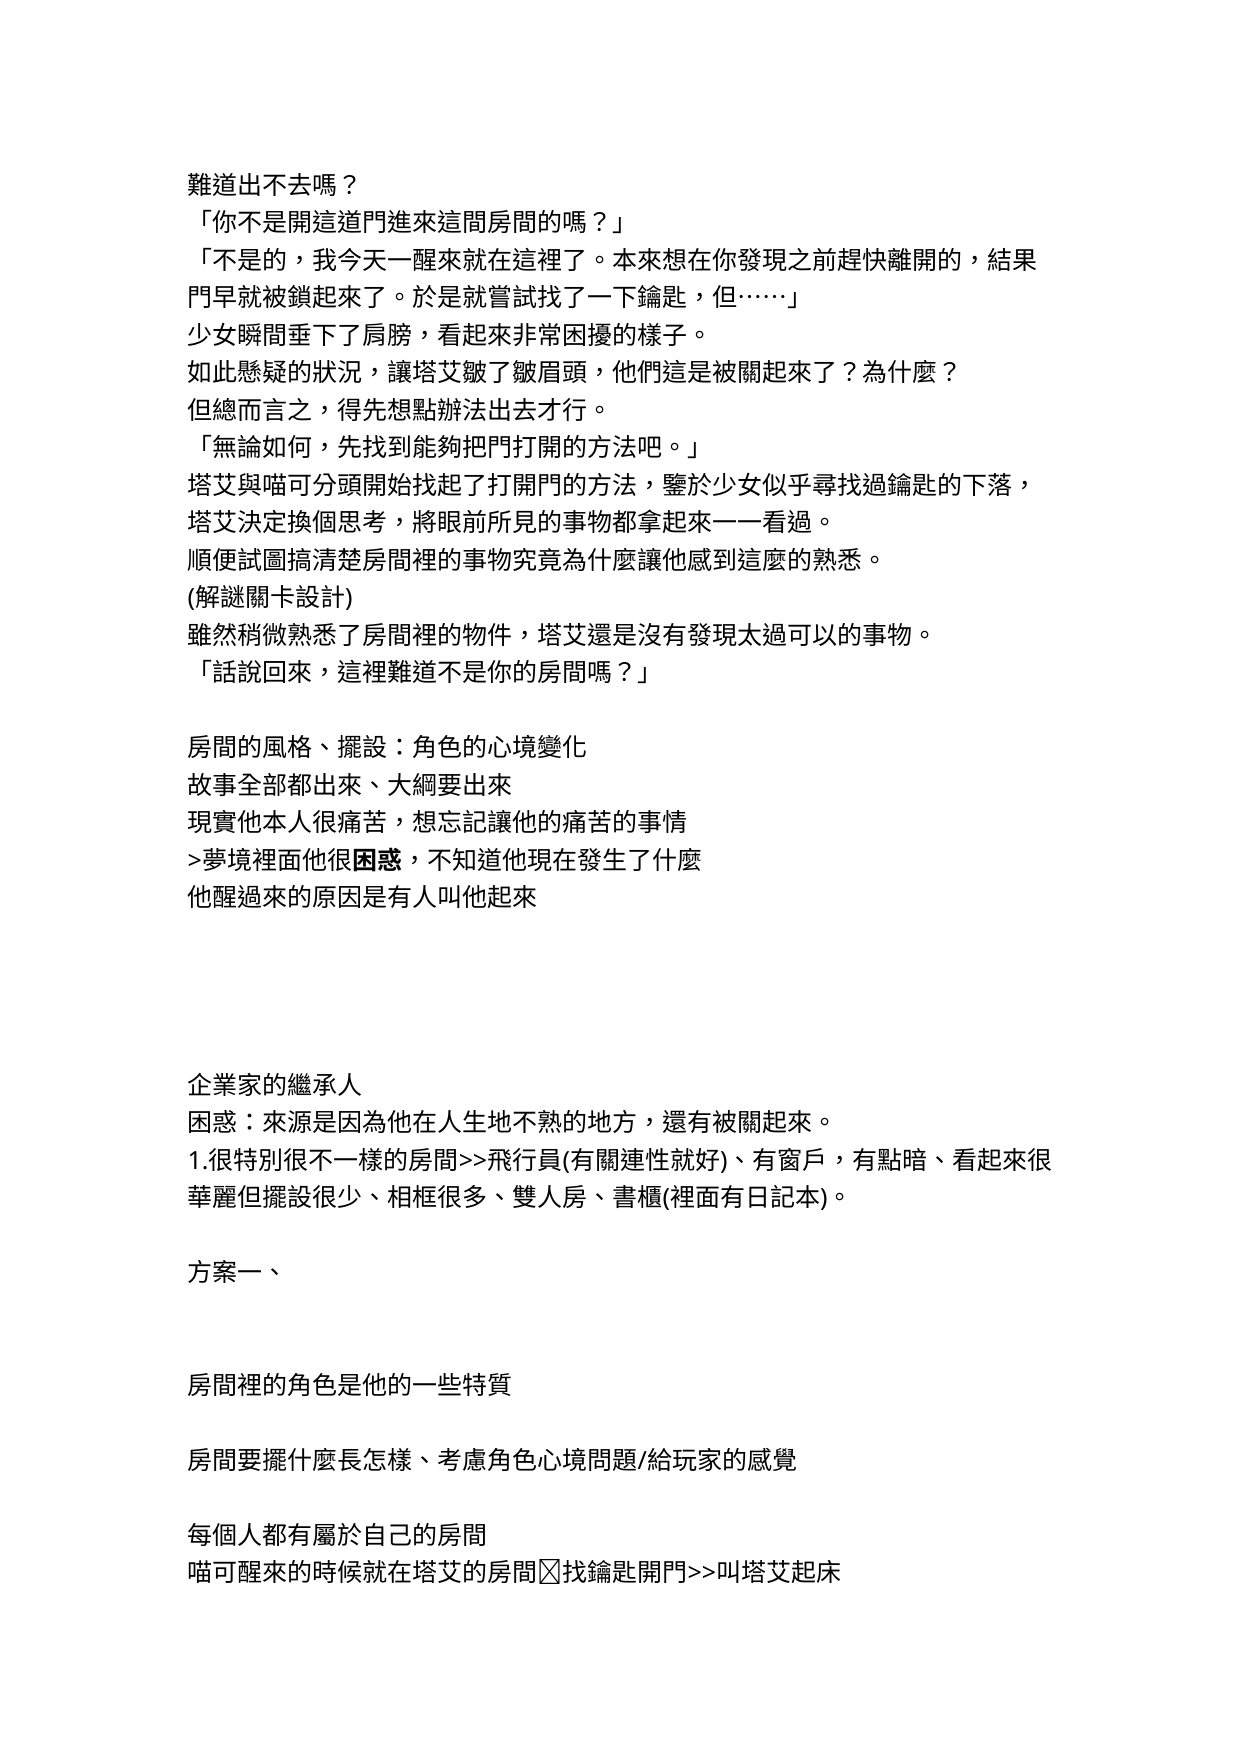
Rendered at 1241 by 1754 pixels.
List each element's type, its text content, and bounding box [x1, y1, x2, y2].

text 房間要擺什麼長怎樣、考慮角色心境問題/給玩家的感覺 [187, 1439, 1053, 1477]
text 「不是的，我今天一醒來就在這裡了。本來想在你發現之前趕快離開的，結果門早就被鎖起來了。於是就嘗試找了一下鑰匙，但……」 [187, 239, 1053, 314]
text (解謎關卡設計) [187, 577, 1053, 614]
text 房間的風格、擺設：角色的心境變化 [187, 727, 1053, 764]
text 1.很特別很不一樣的房間>>飛行員(有關連性就好)、有窗戶，有點暗、看起來很華麗但擺設很少、相框很多、雙人房、書櫃(裡面有日記本)。 [187, 1139, 1053, 1214]
text 喵可醒來的時候就在塔艾的房間找鑰匙開門>>叫塔艾起床 [187, 1552, 1053, 1589]
text 順便試圖搞清楚房間裡的事物究竟為什麼讓他感到這麼的熟悉。 [187, 539, 1053, 577]
text 故事全部都出來、大綱要出來 [187, 764, 1053, 802]
text 他醒過來的原因是有人叫他起來 [187, 877, 1053, 914]
text 困惑：來源是因為他在人生地不熟的地方，還有被關起來。 [187, 1102, 1053, 1139]
text 難道出不去嗎？ [187, 164, 1053, 202]
text 每個人都有屬於自己的房間 [187, 1514, 1053, 1552]
text 雖然稍微熟悉了房間裡的物件，塔艾還是沒有發現太過可以的事物。 [187, 614, 1053, 652]
text 「無論如何，先找到能夠把門打開的方法吧。」 [187, 427, 1053, 464]
text 少女瞬間垂下了肩膀，看起來非常困擾的樣子。 [187, 314, 1053, 352]
text 塔艾與喵可分頭開始找起了打開門的方法，鑒於少女似乎尋找過鑰匙的下落，塔艾決定換個思考，將眼前所見的事物都拿起來一一看過。 [187, 464, 1053, 539]
text 「你不是開這道門進來這間房間的嗎？」 [187, 202, 1053, 239]
text 企業家的繼承人 [187, 1064, 1053, 1102]
text 但總而言之，得先想點辦法出去才行。 [187, 389, 1053, 427]
text 如此懸疑的狀況，讓塔艾皺了皺眉頭，他們這是被關起來了？為什麼？ [187, 352, 1053, 389]
text 方案一、 [187, 1252, 1053, 1289]
text >夢境裡面他很困惑，不知道他現在發生了什麼 [187, 839, 1053, 877]
text 「話說回來，這裡難道不是你的房間嗎？」 [187, 652, 1053, 689]
text 房間裡的角色是他的一些特質 [187, 1364, 1053, 1402]
text 現實他本人很痛苦，想忘記讓他的痛苦的事情 [187, 802, 1053, 839]
